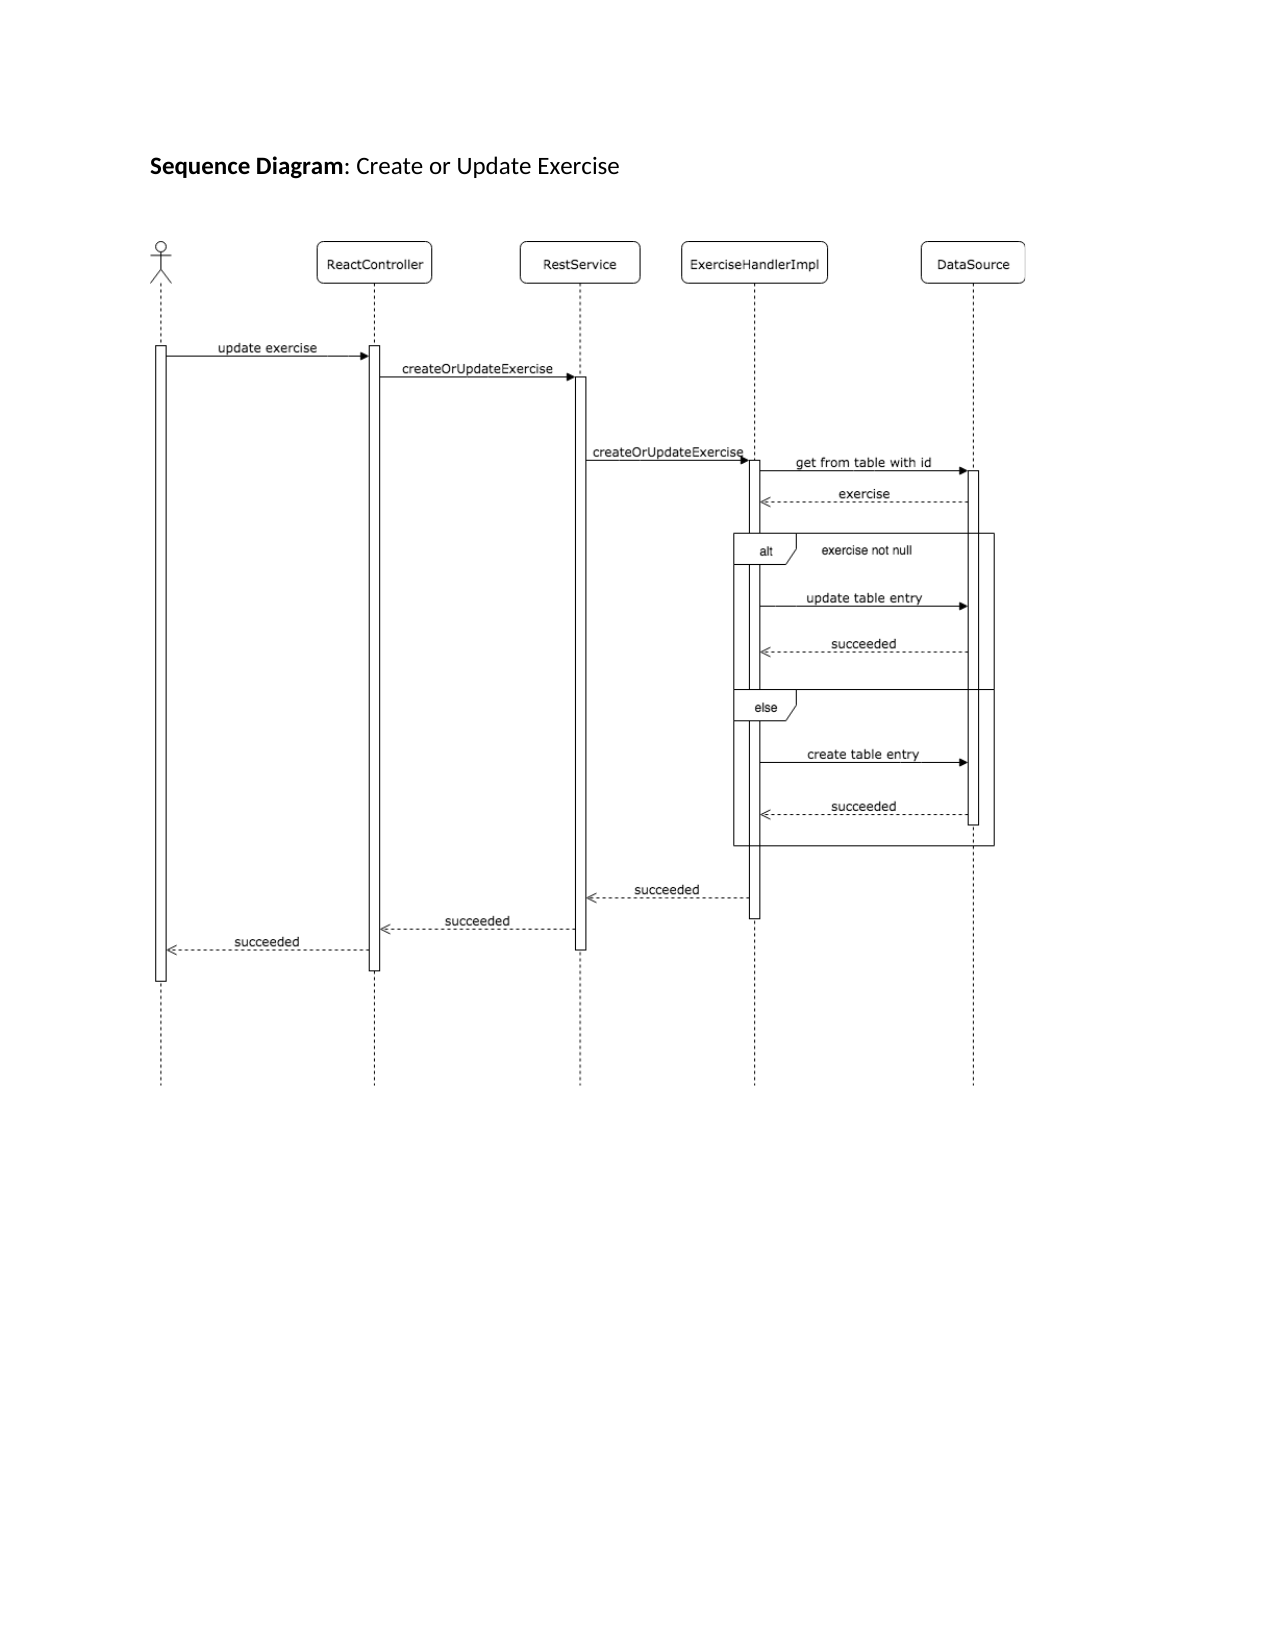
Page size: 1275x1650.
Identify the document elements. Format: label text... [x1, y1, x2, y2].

picture [150, 241, 1025, 1086]
text Sequence Diagram: Create or Update Exercise [150, 150, 1125, 181]
